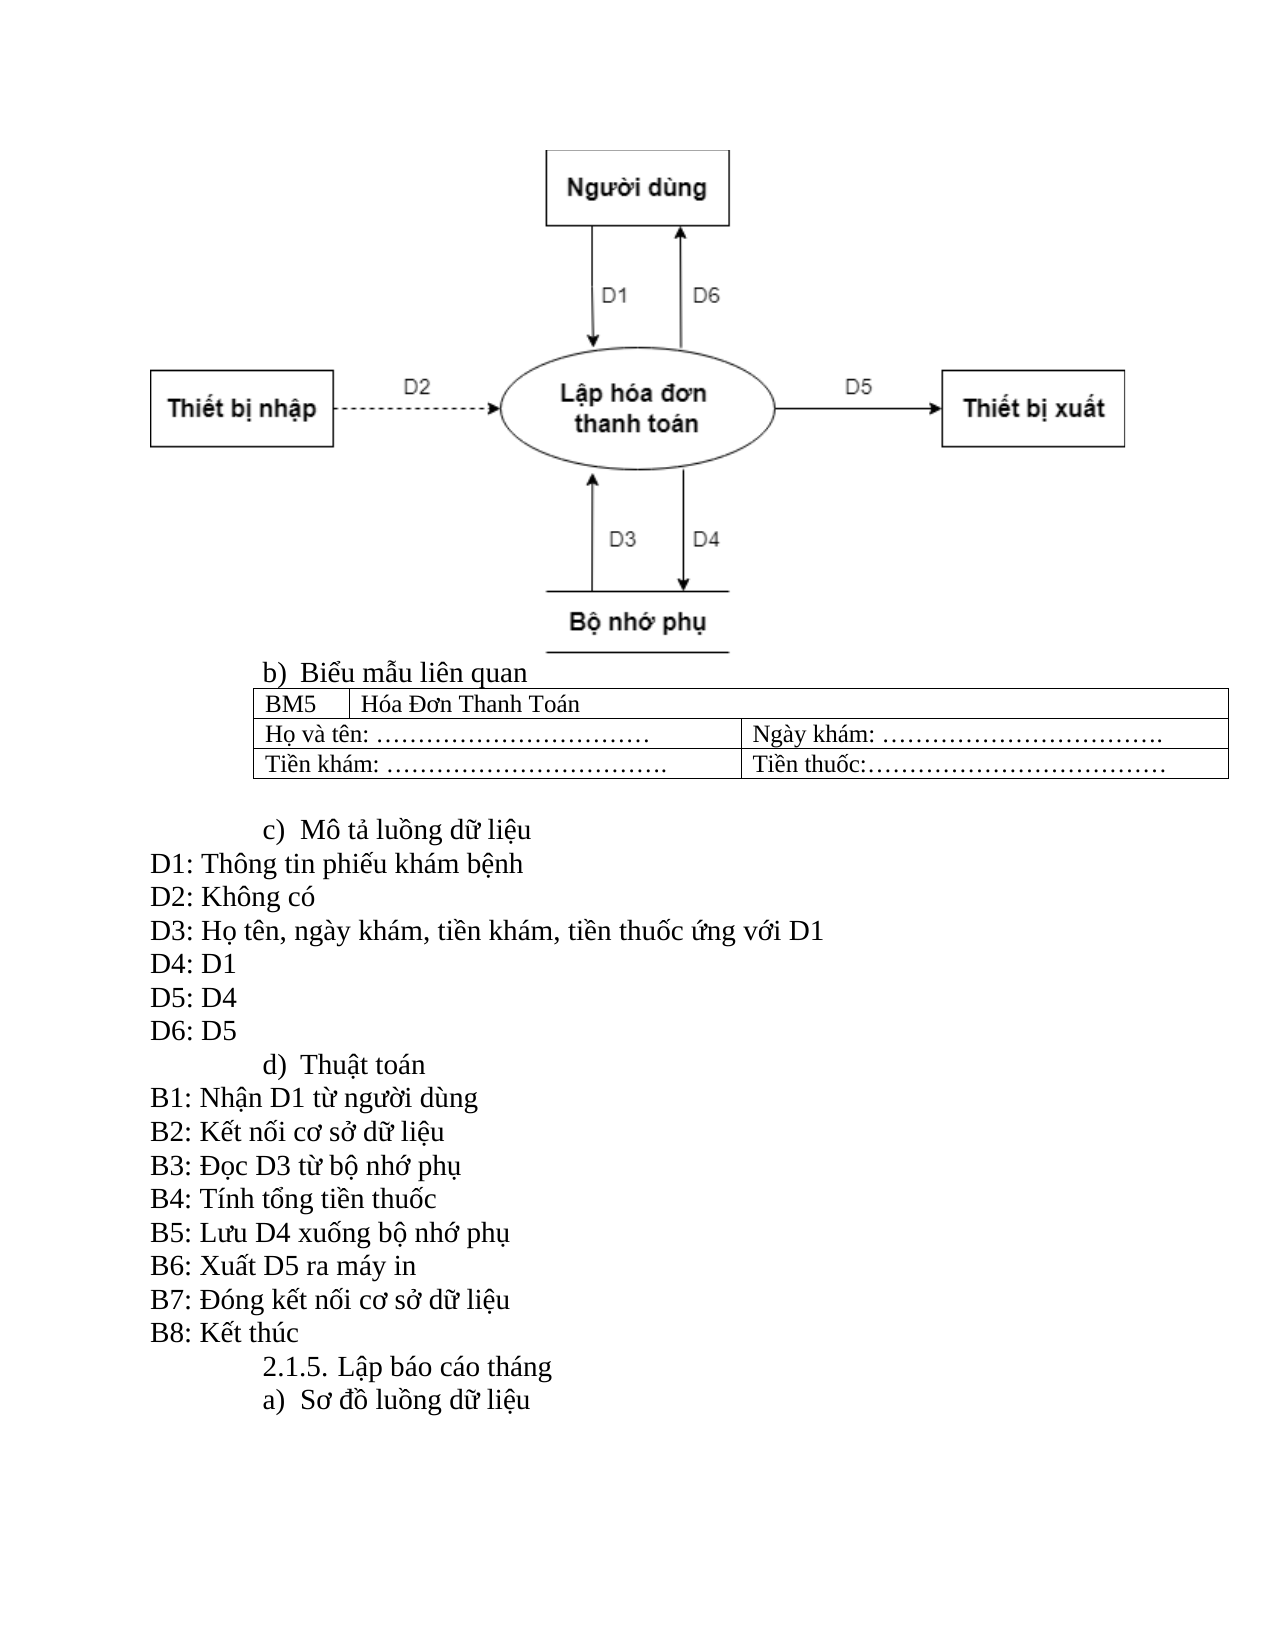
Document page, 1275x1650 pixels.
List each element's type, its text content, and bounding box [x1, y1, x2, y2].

text B2: Kết nối cơ sở dữ liệu [150, 1114, 1125, 1148]
text D2: Không có [150, 879, 1125, 913]
list Biểu mẫu liên quan [262, 655, 1125, 688]
text D1: Thông tin phiếu khám bệnh [150, 846, 1125, 879]
text B7: Đóng kết nối cơ sở dữ liệu [150, 1282, 1125, 1315]
text D6: D5 [150, 1013, 1125, 1047]
table_cell Tiền khám: ……………………………. [254, 749, 741, 778]
picture [150, 150, 1125, 655]
text D3: Họ tên, ngày khám, tiền khám, tiền thuốc ứng với D1 [150, 913, 1125, 946]
list Mô tả luồng dữ liệu [262, 812, 1125, 846]
text B5: Lưu D4 xuống bộ nhớ phụ [150, 1215, 1125, 1248]
text B4: Tính tổng tiền thuốc [150, 1181, 1125, 1215]
table_cell Ngày khám: ……………………………. [742, 719, 1228, 748]
text B6: Xuất D5 ra máy in [150, 1248, 1125, 1282]
list Thuật toán [262, 1047, 1125, 1081]
text B1: Nhận D1 từ người dùng [150, 1081, 1125, 1114]
text B8: Kết thúc [150, 1315, 1125, 1349]
list Lập báo cáo tháng [262, 1349, 1125, 1382]
text B3: Đọc D3 từ bộ nhớ phụ [150, 1148, 1125, 1181]
table_header Hóa Đơn Thanh Toán [350, 689, 1228, 718]
list Sơ đồ luồng dữ liệu [262, 1382, 1125, 1416]
text D4: D1 [150, 946, 1125, 980]
table_cell Tiền thuốc:……………………………… [742, 749, 1228, 778]
text D5: D4 [150, 980, 1125, 1013]
table_header BM5 [254, 689, 349, 718]
table_cell Họ và tên: …………………………… [254, 719, 741, 748]
